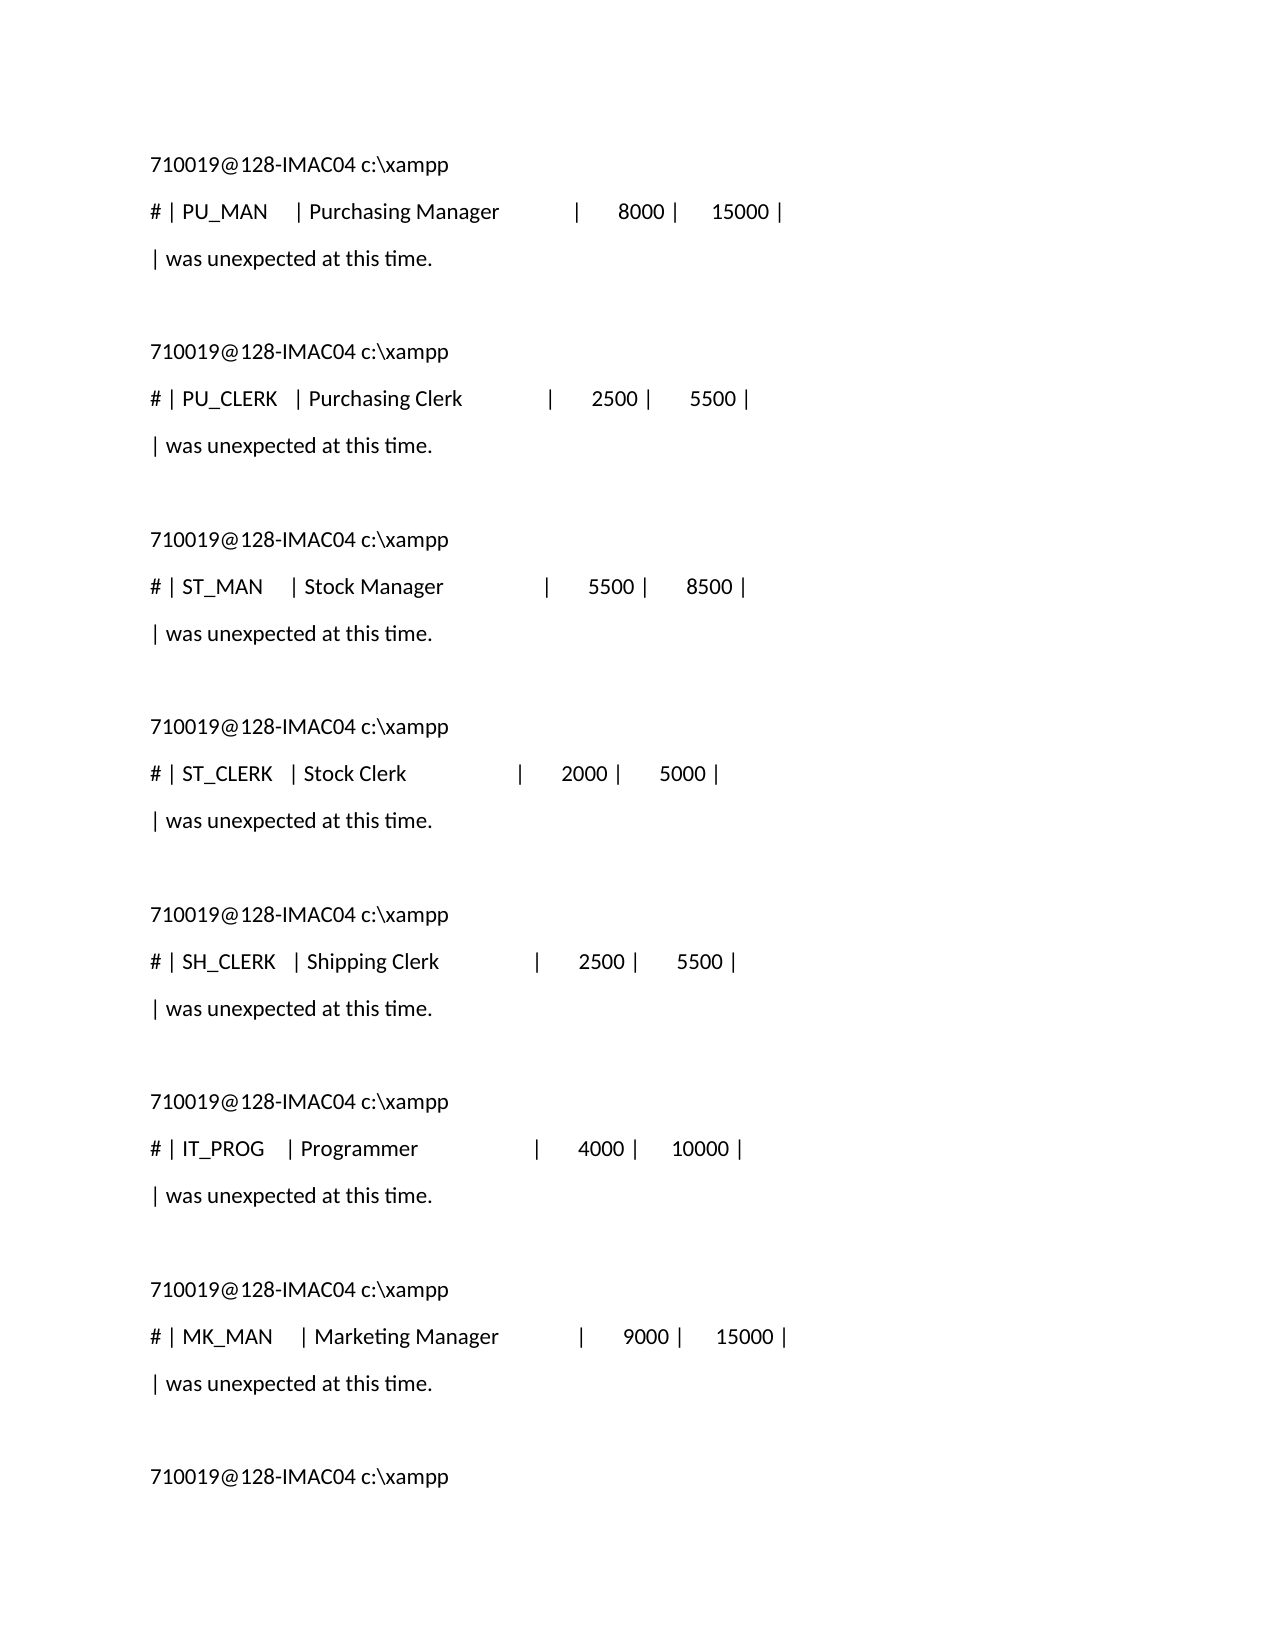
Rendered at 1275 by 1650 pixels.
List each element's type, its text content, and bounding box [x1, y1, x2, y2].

text # | ST_MAN | Stock Manager | 5500 | 8500 | [150, 572, 1125, 600]
text # | SH_CLERK | Shipping Clerk | 2500 | 5500 | [150, 947, 1125, 975]
text # | PU_CLERK | Purchasing Clerk | 2500 | 5500 | [150, 384, 1125, 412]
text | was unexpected at this time. [150, 619, 1125, 647]
text | was unexpected at this time. [150, 1369, 1125, 1397]
text 710019@128-IMAC04 c:\xampp [150, 1087, 1125, 1116]
text # | IT_PROG | Programmer | 4000 | 10000 | [150, 1134, 1125, 1162]
text 710019@128-IMAC04 c:\xampp [150, 900, 1125, 928]
text 710019@128-IMAC04 c:\xampp [150, 712, 1125, 741]
text # | ST_CLERK | Stock Clerk | 2000 | 5000 | [150, 759, 1125, 787]
text 710019@128-IMAC04 c:\xampp [150, 1462, 1125, 1491]
text | was unexpected at this time. [150, 806, 1125, 834]
text | was unexpected at this time. [150, 244, 1125, 272]
text # | PU_MAN | Purchasing Manager | 8000 | 15000 | [150, 197, 1125, 225]
text | was unexpected at this time. [150, 994, 1125, 1022]
text 710019@128-IMAC04 c:\xampp [150, 150, 1125, 178]
text # | MK_MAN | Marketing Manager | 9000 | 15000 | [150, 1322, 1125, 1350]
text 710019@128-IMAC04 c:\xampp [150, 525, 1125, 553]
text 710019@128-IMAC04 c:\xampp [150, 337, 1125, 366]
text | was unexpected at this time. [150, 431, 1125, 459]
text 710019@128-IMAC04 c:\xampp [150, 1275, 1125, 1303]
text | was unexpected at this time. [150, 1181, 1125, 1209]
